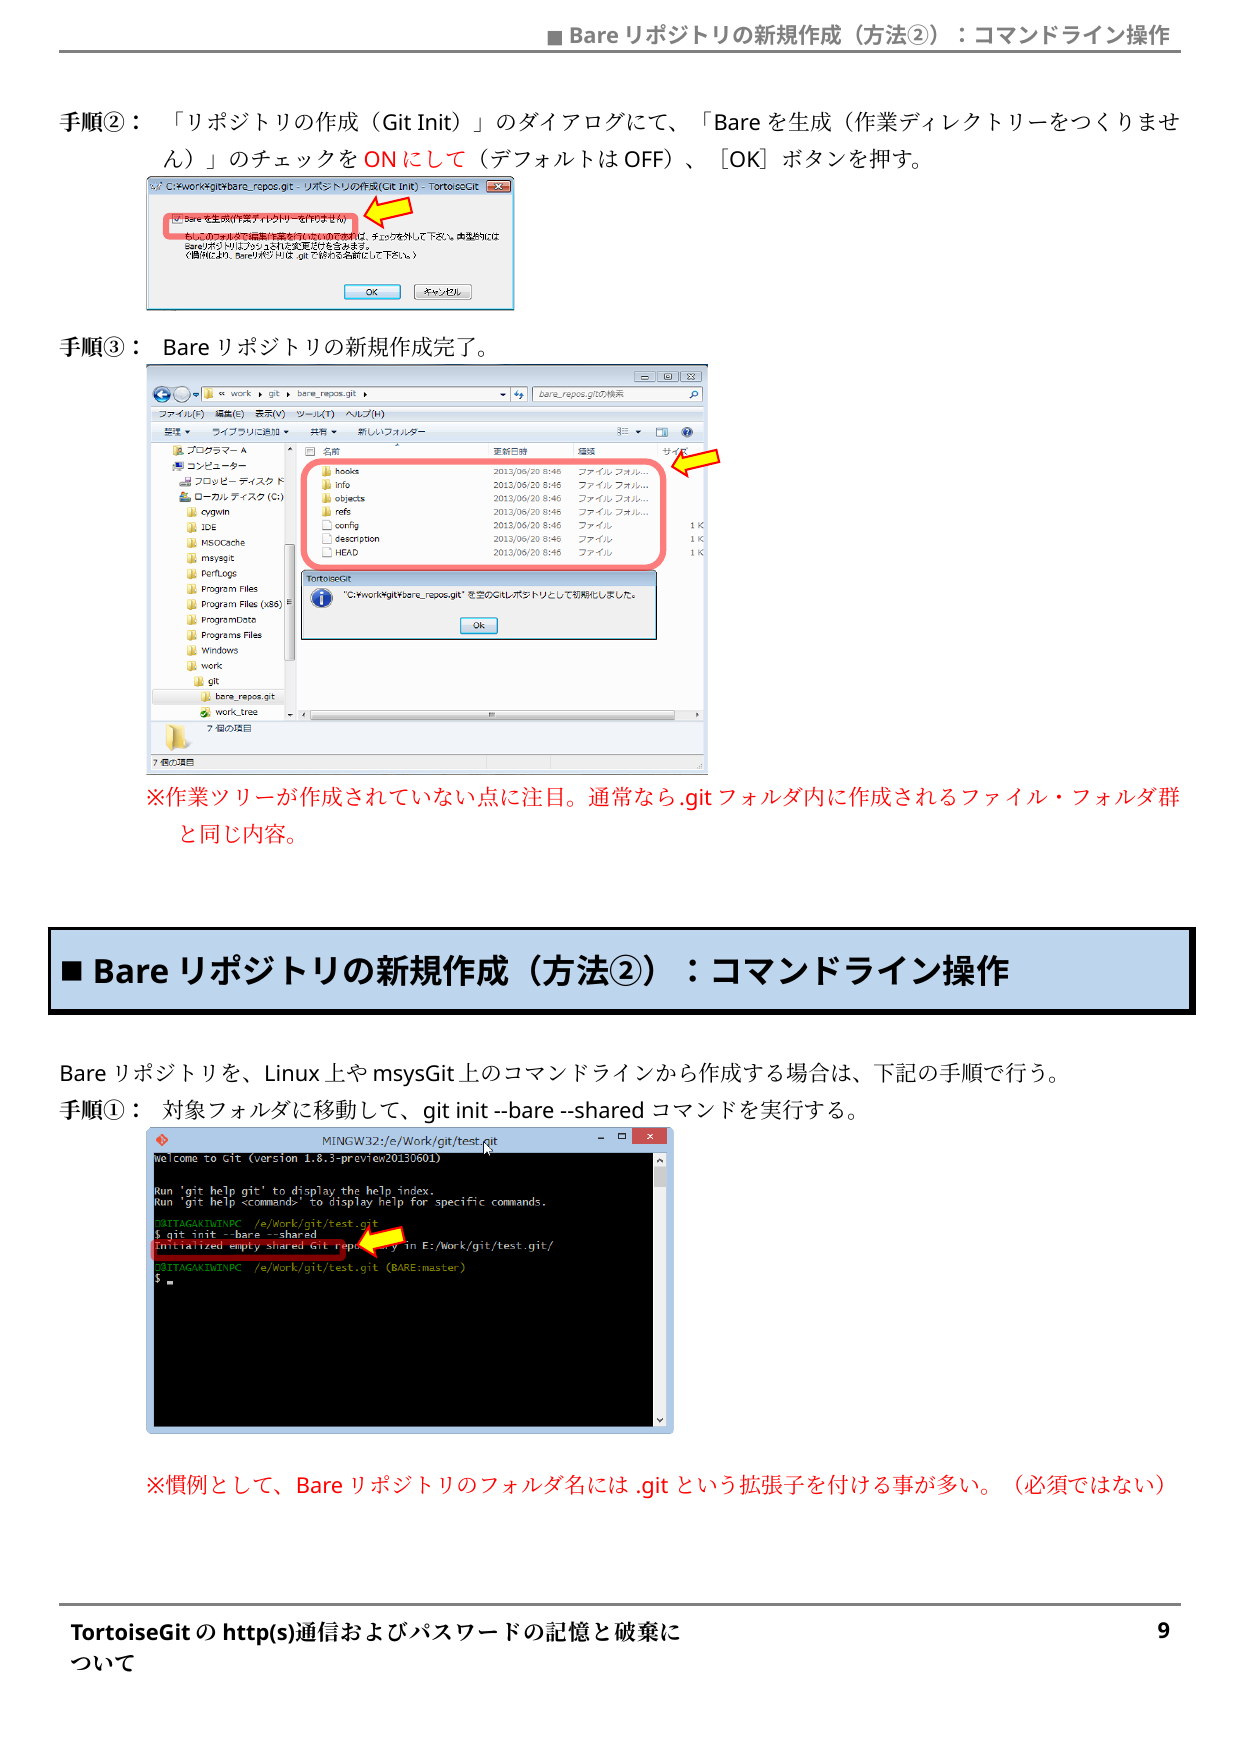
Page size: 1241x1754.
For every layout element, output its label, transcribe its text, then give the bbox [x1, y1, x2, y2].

text ※慣例として、Bareリポジトリのフォルダ名には .git という拡張子を付ける事が多い。（必須ではない） [146, 1465, 1181, 1503]
text Bareリポジトリを、Linux上やmsysGit上のコマンドラインから作成する場合は、下記の手順で行う。 [59, 1053, 1181, 1090]
text 手順②： 「リポジトリの作成（Git Init）」のダイアログにて、「Bare を生成（作業ディレクトリーをつくりません）」のチェックをONにして（デフォルトはOFF）、［OK］ボタンを押す。 [59, 102, 1181, 177]
text 手順③： Bareリポジトリの新規作成完了。 [59, 327, 1181, 364]
picture [146, 176, 515, 311]
picture [146, 1127, 674, 1434]
text ※作業ツリーが作成されていない点に注目。通常なら.gitフォルダ内に作成されるファイル・フォルダ群と同じ内容。 [146, 777, 1181, 852]
text 手順①： 対象フォルダに移動して、git init --bare --shared コマンドを実行する。 [59, 1090, 1181, 1128]
subtitle Bareリポジトリの新規作成（方法②）：コマンドライン操作 [51, 930, 1189, 1009]
picture [146, 364, 708, 775]
